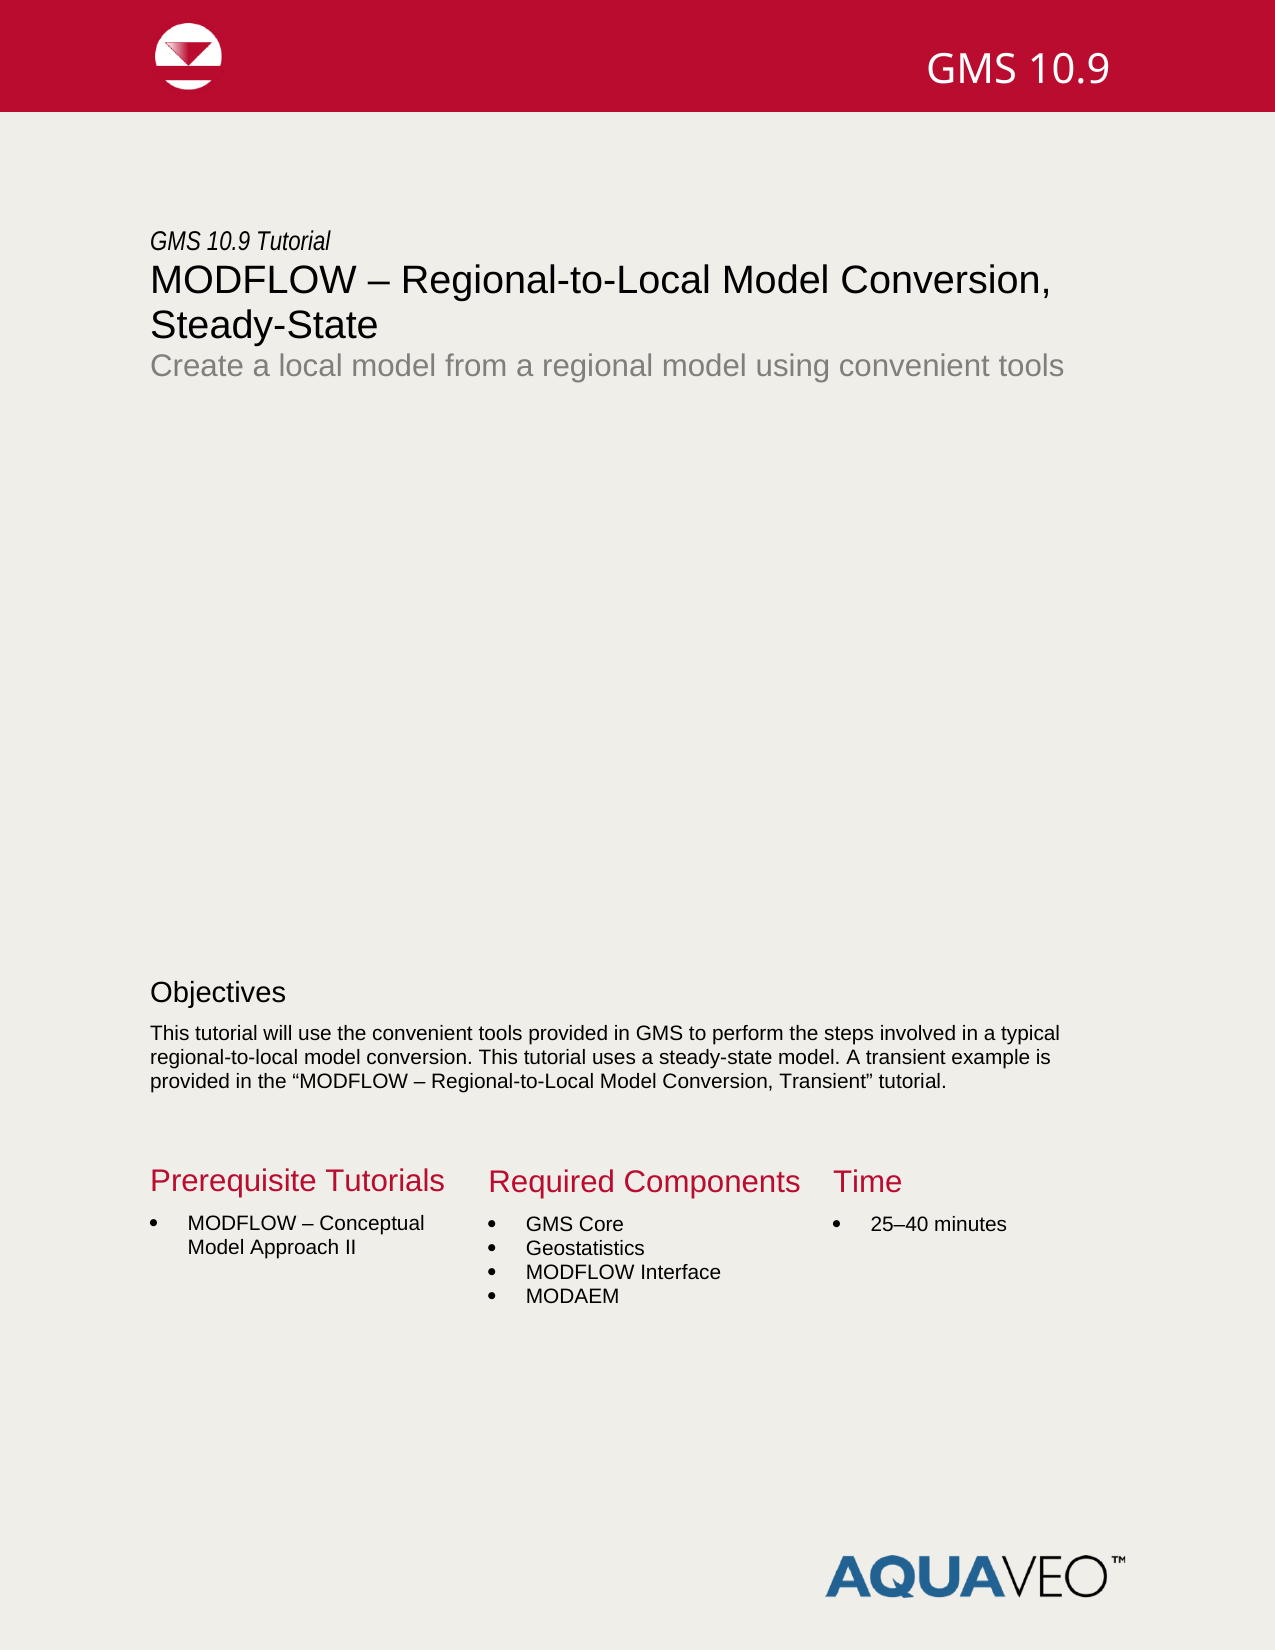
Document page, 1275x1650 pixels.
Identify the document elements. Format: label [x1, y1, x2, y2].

picture [825, 1555, 1125, 1598]
picture [150, 18, 226, 94]
